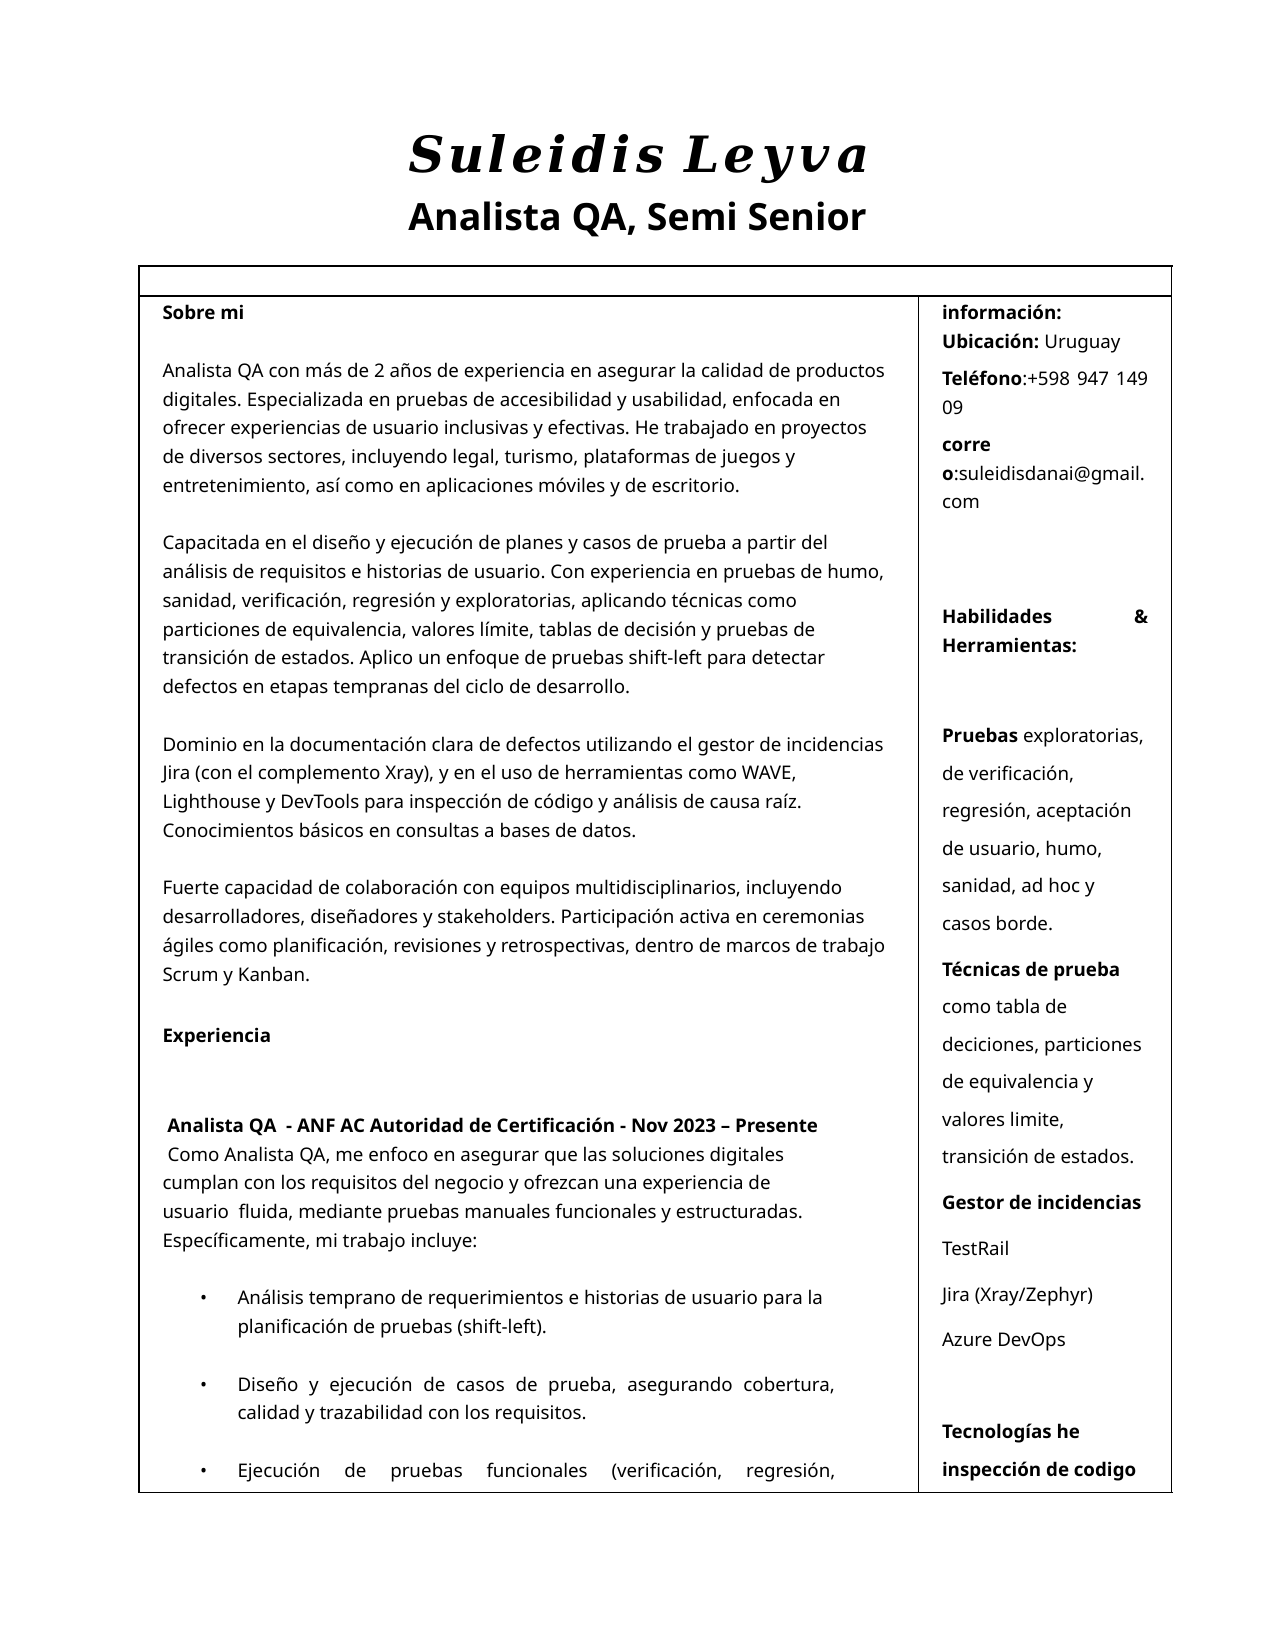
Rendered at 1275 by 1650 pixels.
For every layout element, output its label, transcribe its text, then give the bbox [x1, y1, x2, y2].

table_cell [919, 297, 1171, 1492]
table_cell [140, 297, 918, 1492]
text 𝑺𝒖𝒍𝒆𝒊𝒅𝒊𝒔 𝑳𝒆𝒚𝒗𝒂 [150, 150, 774, 179]
text Analista QA, Semi Senior [150, 179, 1125, 265]
text 𝑺𝒖𝒍𝒆𝒊𝒅𝒊𝒔 𝑳𝒆𝒚𝒗𝒂 [779, 150, 1125, 179]
table_header [140, 267, 1171, 295]
